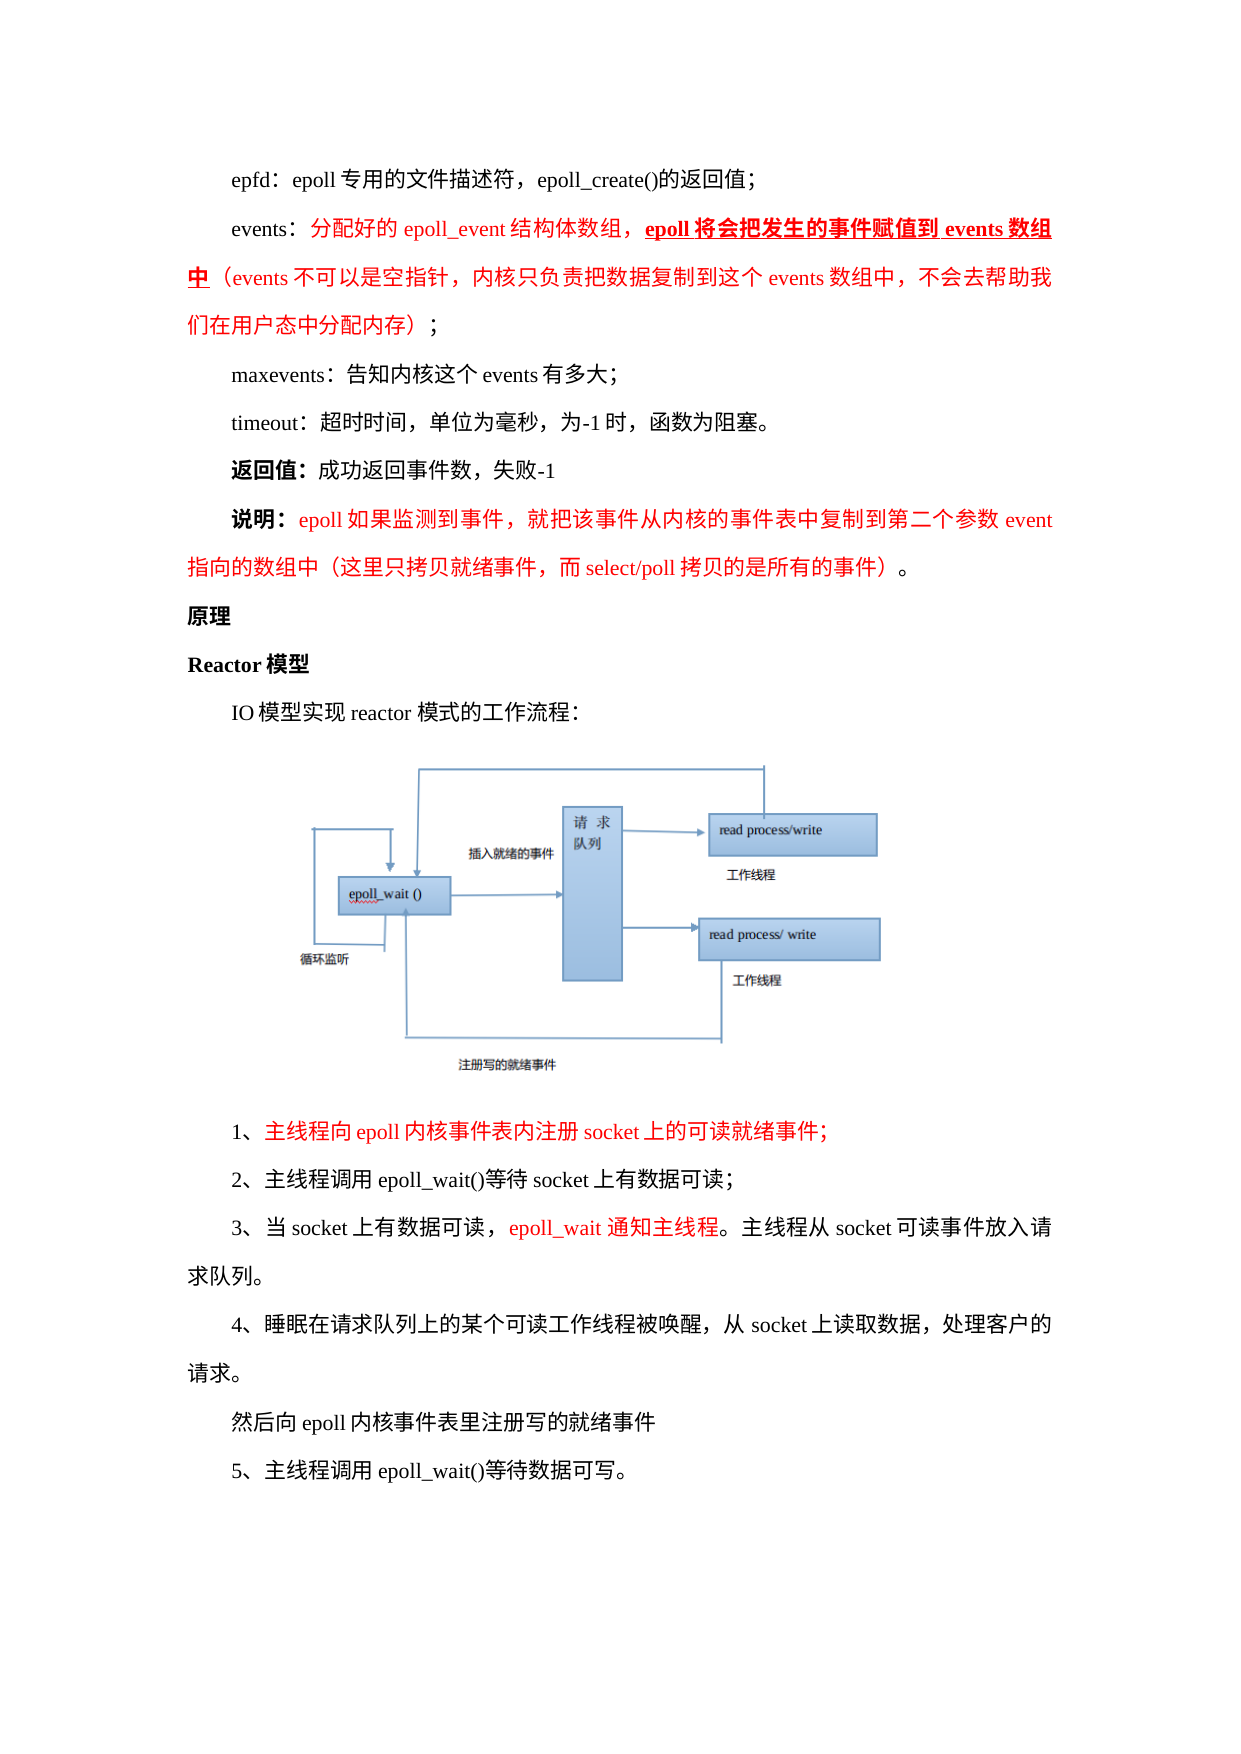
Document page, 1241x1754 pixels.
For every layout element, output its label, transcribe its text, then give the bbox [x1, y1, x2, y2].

text IO模型实现reactor 模式的工作流程： [187, 695, 1053, 727]
text maxevents：告知内核这个events有多大； [187, 356, 1053, 389]
subtitle 原理 [187, 598, 1053, 631]
subtitle Reactor模型 [187, 647, 1053, 679]
text 然后向 epoll内核事件表里注册写的就绪事件 [187, 1404, 1053, 1437]
text 返回值：成功返回事件数，失败-1 [187, 453, 1053, 485]
picture [282, 743, 958, 1078]
text 3、当socket上有数据可读，epoll_wait 通知主线程。主线程从socket可读事件放入请求队列。 [187, 1210, 1053, 1291]
text events：分配好的epoll_event结构体数组，epoll将会把发生的事件赋值到events数组中（events不可以是空指针，内核只负责把数据复制到这个events数组中，不会去帮助我们在用户态中分配内存）； [187, 210, 1053, 340]
list 主线程调用epoll_wait()等待数据可写。 [187, 1452, 1053, 1485]
text 1、主线程向epoll内核事件表内注册socket上的可读就绪事件； [187, 1113, 1053, 1146]
text 4、睡眠在请求队列上的某个可读工作线程被唤醒，从socket上读取数据，处理客户的请求。 [187, 1307, 1053, 1388]
text 说明：epoll如果监测到事件，就把该事件从内核的事件表中复制到第二个参数event指向的数组中（这里只拷贝就绪事件，而select/poll拷贝的是所有的事件）。 [187, 501, 1053, 582]
text timeout：超时时间，单位为毫秒，为-1时，函数为阻塞。 [187, 404, 1053, 437]
text 2、主线程调用epoll_wait()等待socket上有数据可读； [187, 1162, 1053, 1194]
text epfd：epoll专用的文件描述符，epoll_create()的返回值； [187, 162, 1053, 194]
